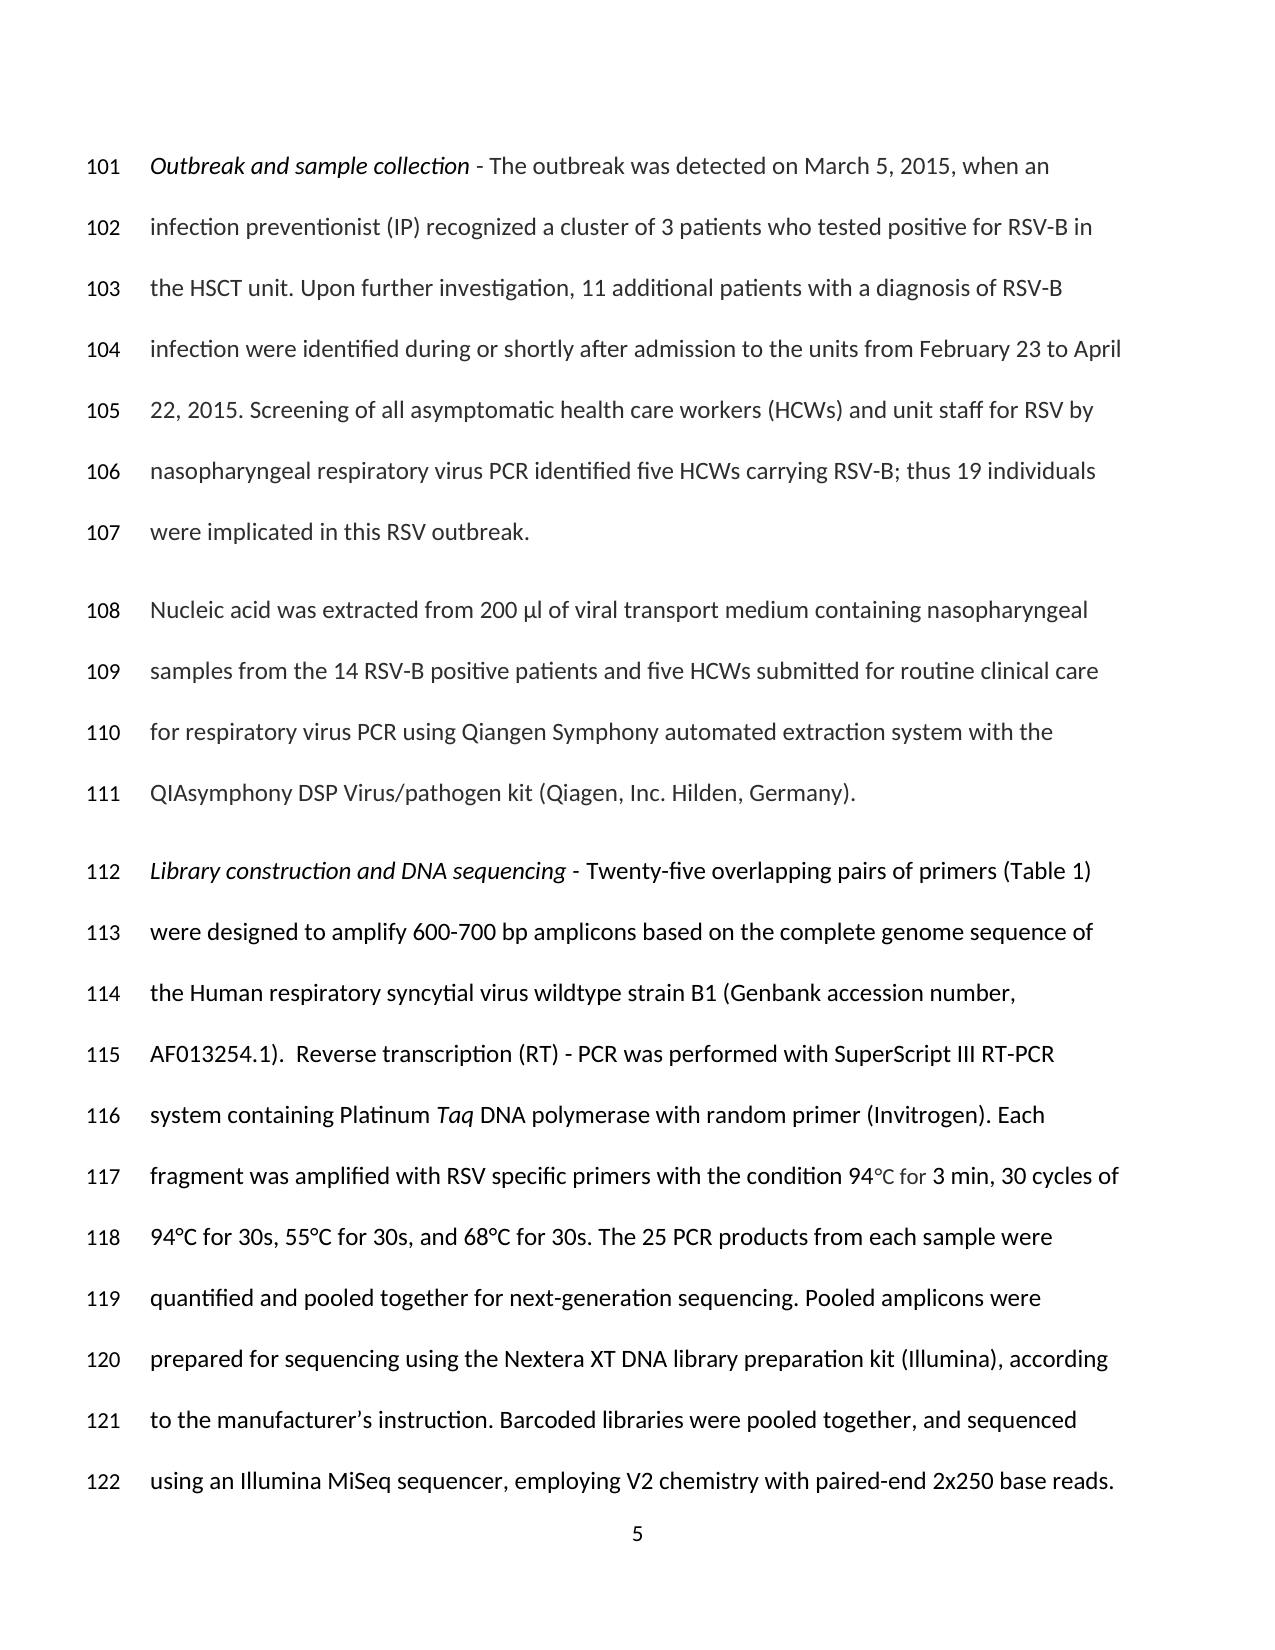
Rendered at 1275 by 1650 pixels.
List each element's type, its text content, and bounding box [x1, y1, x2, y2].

text Nucleic acid was extracted from 200 µl of viral transport medium containing nasopharyngeal samples from the 14 RSV-B positive patients and five HCWs submitted for routine clinical care for respiratory virus PCR using Qiangen Symphony automated extraction system with the QIAsymphony DSP Virus/pathogen kit (Qiagen, Inc. Hilden, Germany). [150, 594, 1125, 808]
text Outbreak and sample collection - The outbreak was detected on March 5, 2015, when an infection preventionist (IP) recognized a cluster of 3 patients who tested positive for RSV-B in the HSCT unit. Upon further investigation, 11 additional patients with a diagnosis of RSV-B infection were identified during or shortly after admission to the units from February 23 to April 22, 2015. Screening of all asymptomatic health care workers (HCWs) and unit staff for RSV by nasopharyngeal respiratory virus PCR identified five HCWs carrying RSV-B; thus 19 individuals were implicated in this RSV outbreak. [150, 150, 1125, 547]
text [150, 855, 1125, 1496]
